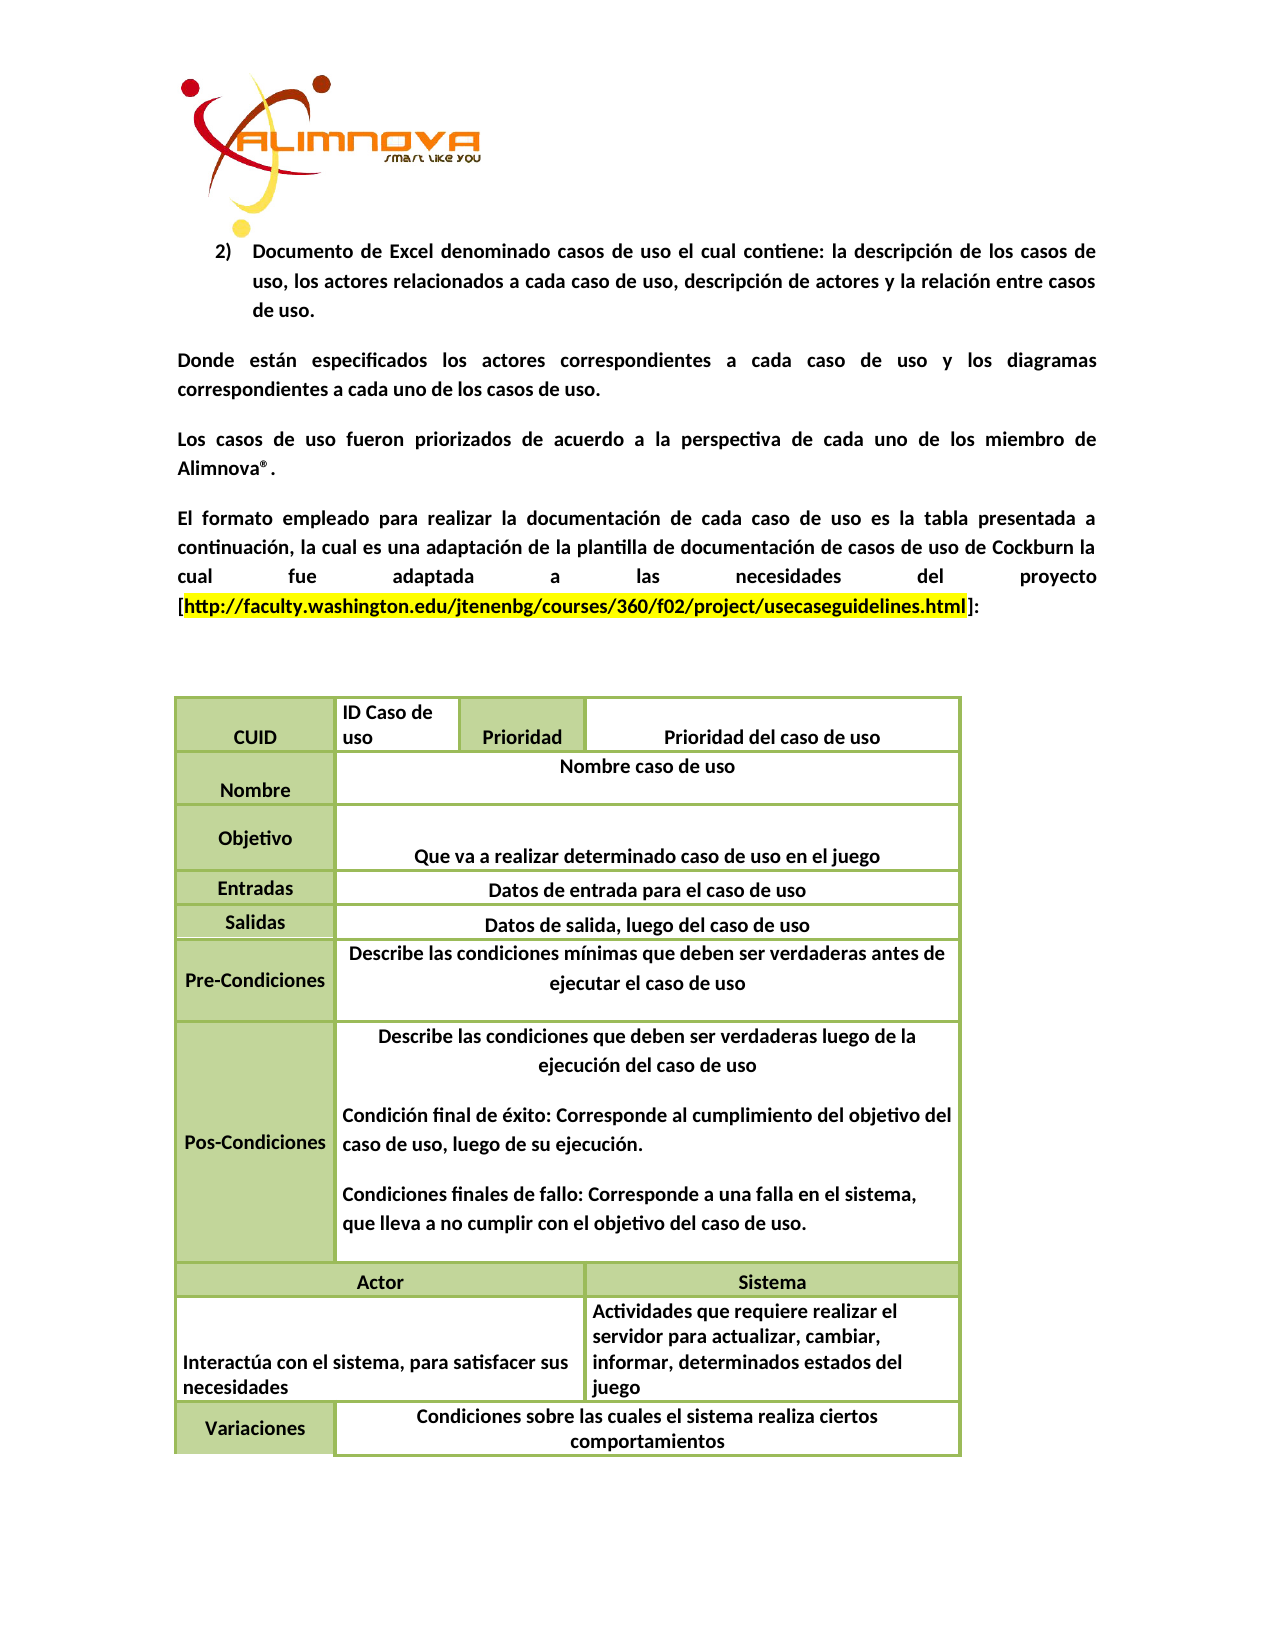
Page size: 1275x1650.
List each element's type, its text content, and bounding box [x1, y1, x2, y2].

list Documento de Excel denominado casos de uso el cual contiene: la descripción de los casos de uso, los actores relacionados a cada caso de uso, descripción de actores y la relación entre casos de uso. [215, 239, 1098, 322]
table_cell Pos-Condiciones [177, 1023, 333, 1261]
table_header CUID [177, 699, 333, 750]
table_cell Variaciones [177, 1403, 333, 1454]
table_cell Nombre [177, 753, 333, 803]
table_cell Pre-Condiciones [177, 941, 333, 1020]
table_cell Datos de entrada para el caso de uso [337, 872, 958, 903]
table_cell Entradas [177, 872, 333, 903]
table_header Prioridad del caso de uso [587, 699, 958, 750]
table_header ID Caso de uso [337, 699, 458, 750]
table_cell Condiciones sobre las cuales el sistema realiza ciertos comportamientos [337, 1403, 958, 1454]
table_cell Describe las condiciones mínimas que deben ser verdaderas antes de ejecutar el caso de uso [337, 941, 958, 1020]
table_cell Actividades que requiere realizar el servidor para actualizar, cambiar, informar, determinados estados del juego [587, 1298, 958, 1400]
table_cell Describe las condiciones que deben ser verdaderas luego de la ejecución del caso de uso Condición final de éxito: Corresponde al cumplimiento del objetivo del caso de uso, luego de su ejecución. Condiciones finales de fallo: Corresponde a una falla en el sistema, que lleva a no cumplir con el objetivo del caso de uso. [337, 1023, 958, 1261]
table_cell Nombre caso de uso [337, 753, 958, 803]
table_cell Datos de salida, luego del caso de uso [337, 906, 958, 937]
table_cell Actor [177, 1264, 583, 1295]
text Donde están especificados los actores correspondientes a cada caso de uso y los diagramas correspondientes a cada uno de los casos de uso. [177, 347, 1098, 402]
table_cell Sistema [587, 1264, 958, 1295]
text Los casos de uso fueron priorizados de acuerdo a la perspectiva de cada uno de los miembro de Alimnova®. [177, 426, 1098, 481]
table_cell Que va a realizar determinado caso de uso en el juego [337, 806, 958, 869]
table_cell Objetivo [177, 806, 333, 869]
table_header Prioridad [461, 699, 583, 750]
picture [177, 73, 482, 239]
table_cell Salidas [177, 906, 333, 937]
text El formato empleado para realizar la documentación de cada caso de uso es la tabla presentada a continuación, la cual es una adaptación de la plantilla de documentación de casos de uso de Cockburn la cual fue adaptada a las necesidades del proyecto [http://faculty.washington.edu/jtenenbg/courses/360/f02/project/usecaseguidelines.html]: [177, 505, 1098, 618]
table_cell Interactúa con el sistema, para satisfacer sus necesidades [177, 1298, 583, 1400]
